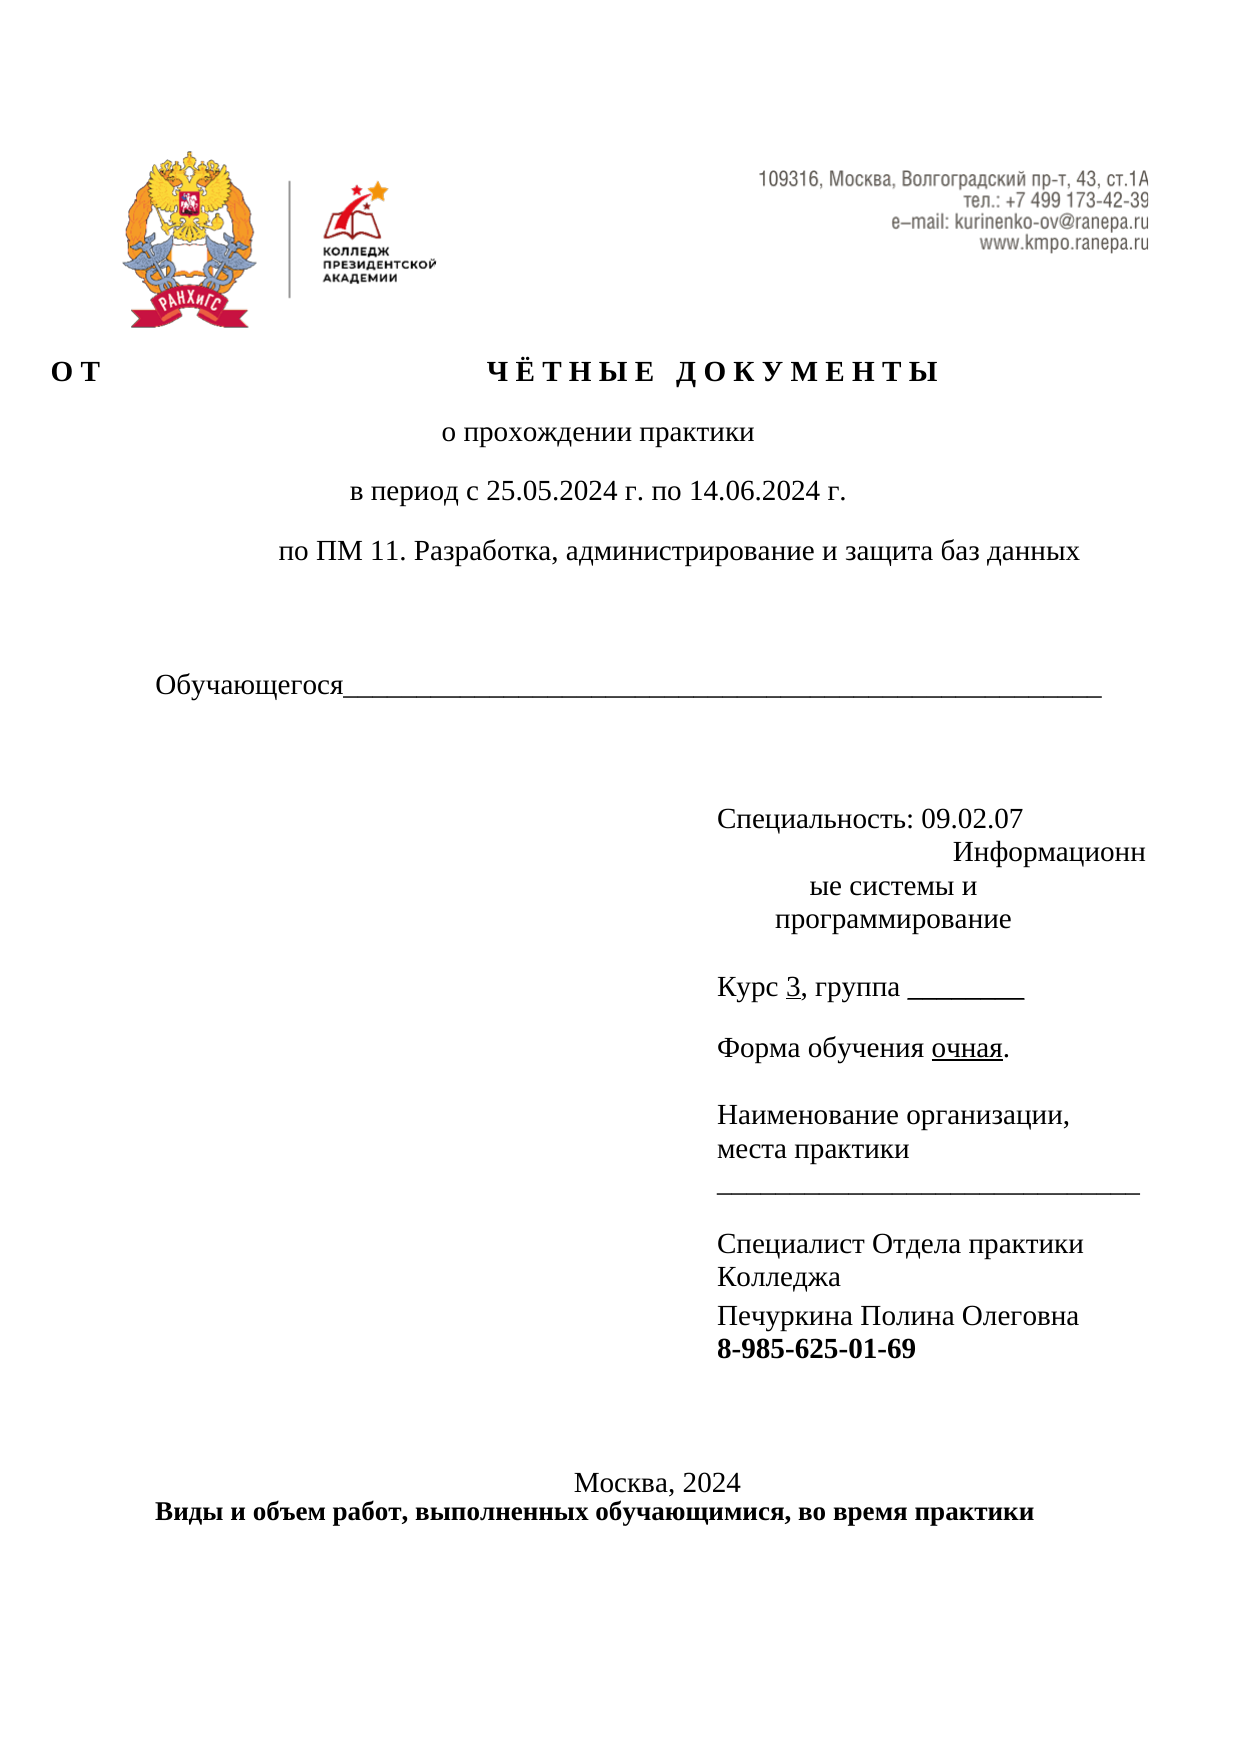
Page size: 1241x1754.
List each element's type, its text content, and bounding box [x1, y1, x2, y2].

text о прохождении практики [44, 414, 1152, 447]
picture [757, 165, 1148, 256]
text Колледжа [133, 1259, 1152, 1293]
text места практики [133, 1131, 1152, 1164]
text 8-985-625-01-69 [133, 1331, 1152, 1365]
picture [117, 143, 439, 331]
text Москва, 2024 [44, 1466, 1152, 1499]
text _____________________________ [133, 1164, 1152, 1198]
text Специалист Отдела практики [133, 1226, 1152, 1259]
text в период с 25.05.2024 г. по 14.06.2024 г. [44, 473, 1152, 507]
text О Т Ч Ё Т Н Ы Е Д О К У М Е Н Т Ы [44, 354, 1152, 388]
text Обучающегося____________________________________________________ [44, 667, 1152, 700]
text Наименование организации, [133, 1097, 1152, 1131]
text Виды и объем работ, выполненных обучающимися, во время практики [44, 1499, 1145, 1526]
text Печуркина Полина Олеговна [133, 1298, 1152, 1331]
text по ПМ 11. Разработка, администрирование и защита баз данных [44, 533, 1152, 566]
text Курс 3, группа ________ [133, 969, 1152, 1002]
text Форма обучения очная. [133, 1030, 1152, 1064]
text Специальность: 09.02.07 [44, 801, 1093, 834]
text Информационные системы и программирование [487, 834, 1152, 935]
